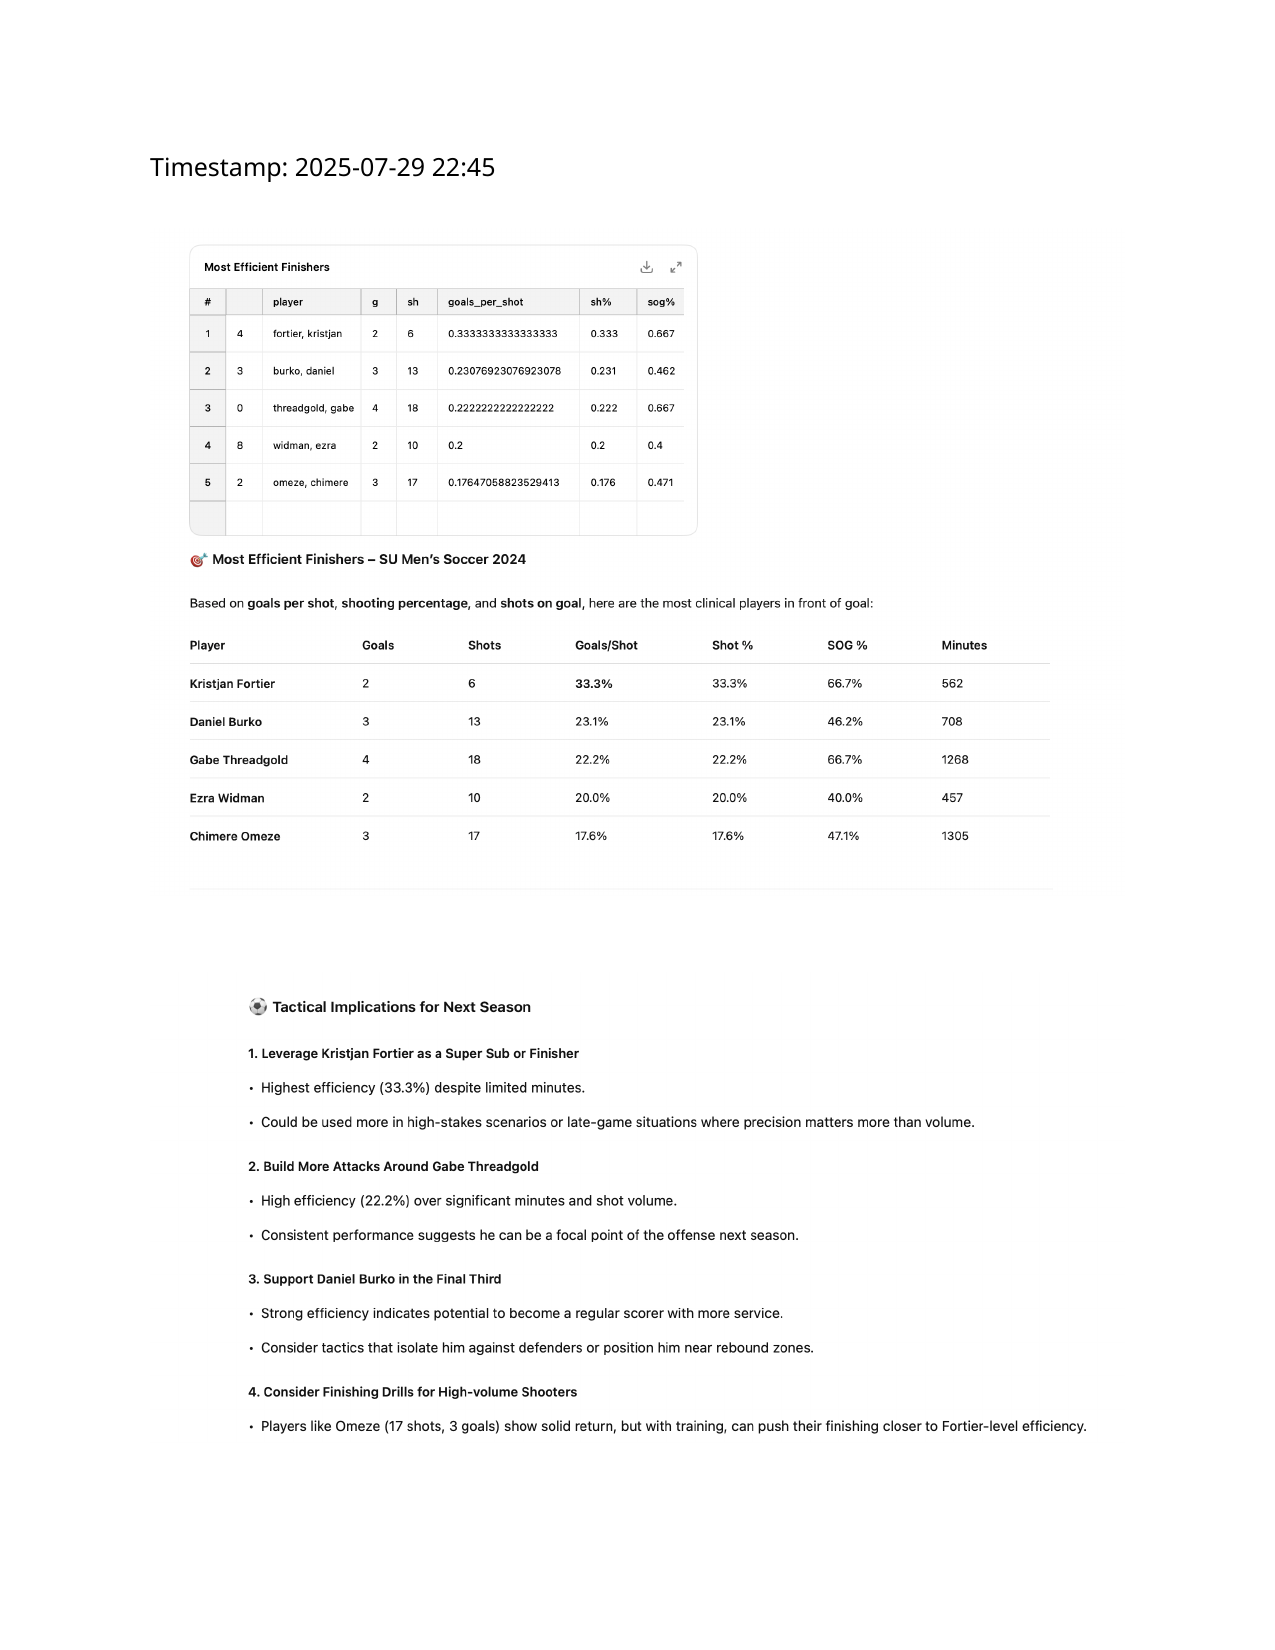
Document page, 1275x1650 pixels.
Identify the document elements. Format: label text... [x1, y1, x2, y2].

text Timestamp: 2025-07-29 22:45 [150, 150, 1125, 228]
picture [150, 972, 1125, 1443]
picture [150, 228, 1125, 896]
